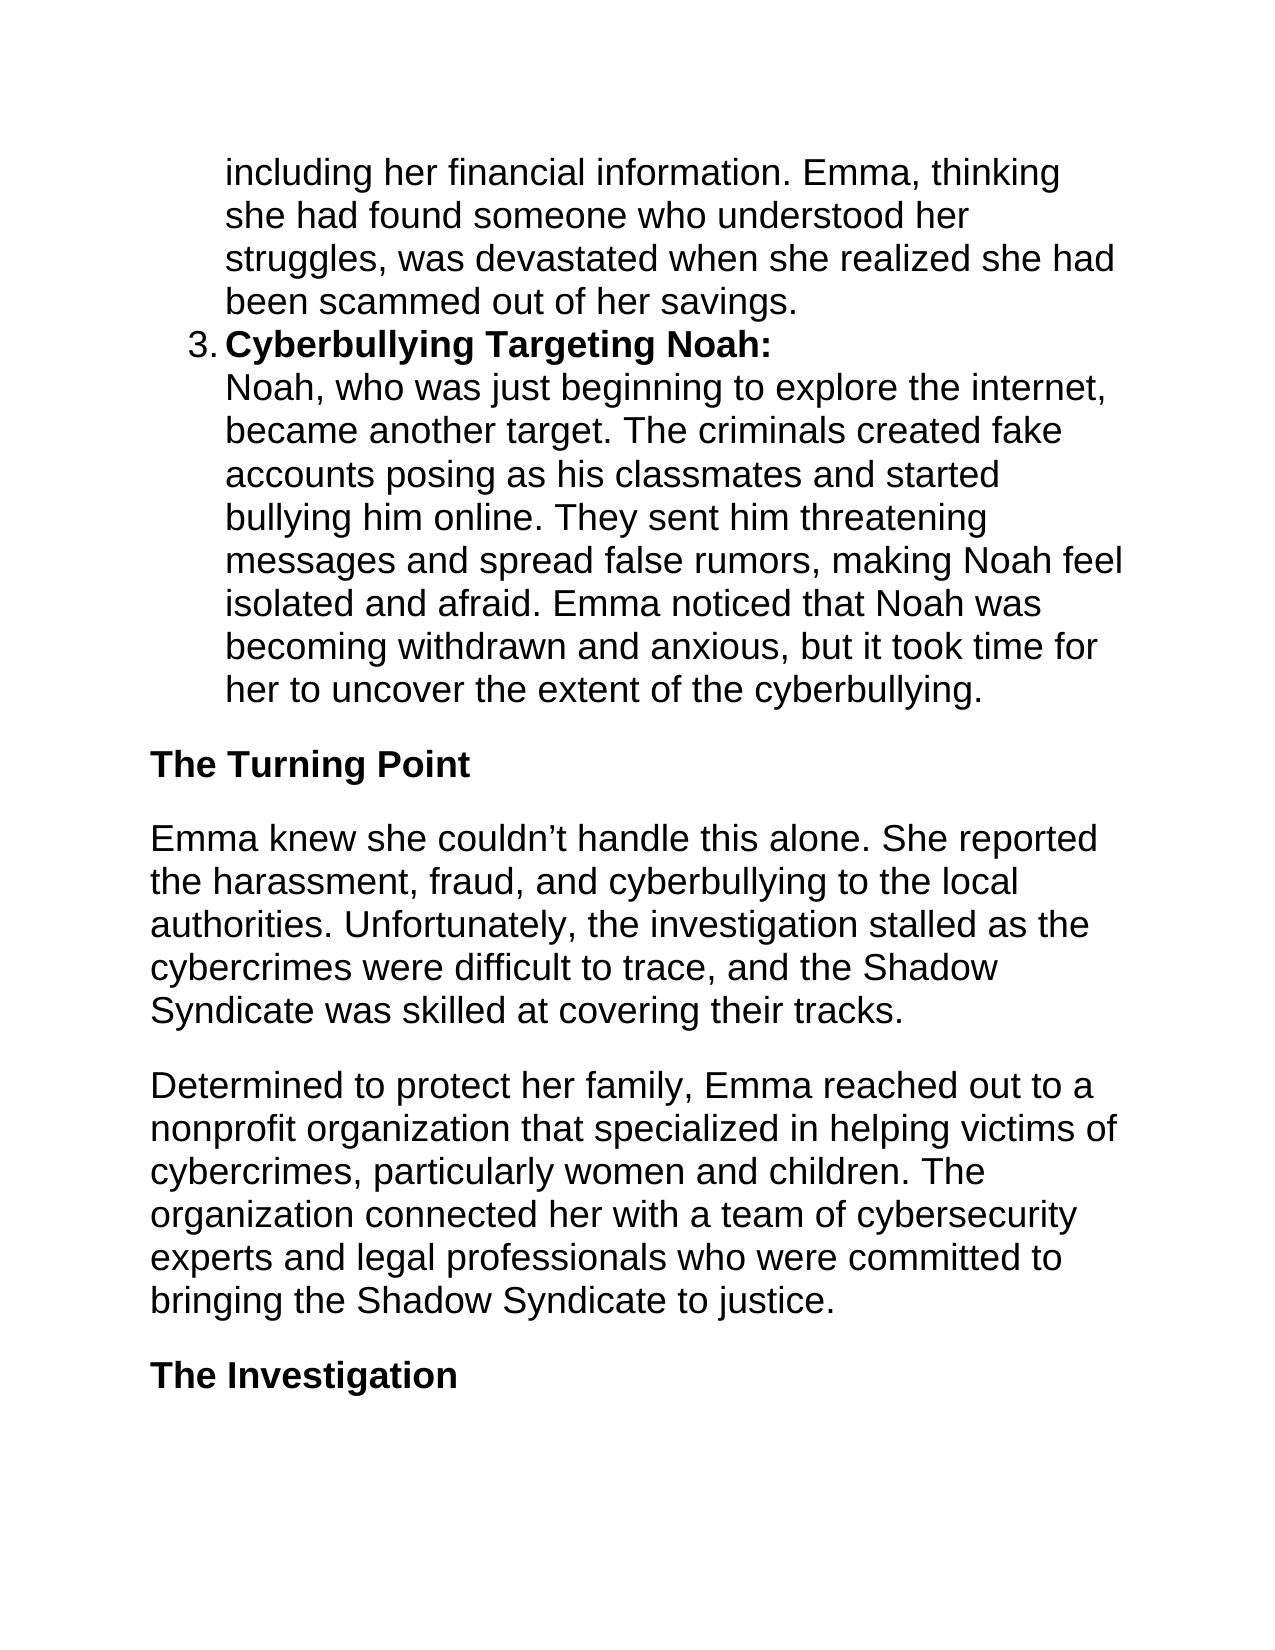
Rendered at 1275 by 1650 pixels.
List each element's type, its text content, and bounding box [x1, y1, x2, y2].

text Determined to protect her family, Emma reached out to a nonprofit organization that specialized in helping victims of cybercrimes, particularly women and children. The organization connected her with a team of cybersecurity experts and legal professionals who were committed to bringing the Shadow Syndicate to justice. [150, 1063, 1125, 1322]
text Emma knew she couldn’t handle this alone. She reported the harassment, fraud, and cyberbullying to the local authorities. Unfortunately, the investigation stalled as the cybercrimes were difficult to trace, and the Shadow Syndicate was skilled at covering their tracks. [150, 816, 1125, 1032]
list Cyberbullying Targeting Noah: Noah, who was just beginning to explore the internet, became another target. The criminals created fake accounts posing as his classmates and started bullying him online. They sent him threatening messages and spread false rumors, making Noah feel isolated and afraid. Emma noticed that Noah was becoming withdrawn and anxious, but it took time for her to uncover the extent of the cyberbullying. [187, 322, 1125, 711]
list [187, 150, 1125, 322]
subtitle The Investigation [150, 1353, 1125, 1396]
subtitle The Turning Point [150, 742, 1125, 785]
